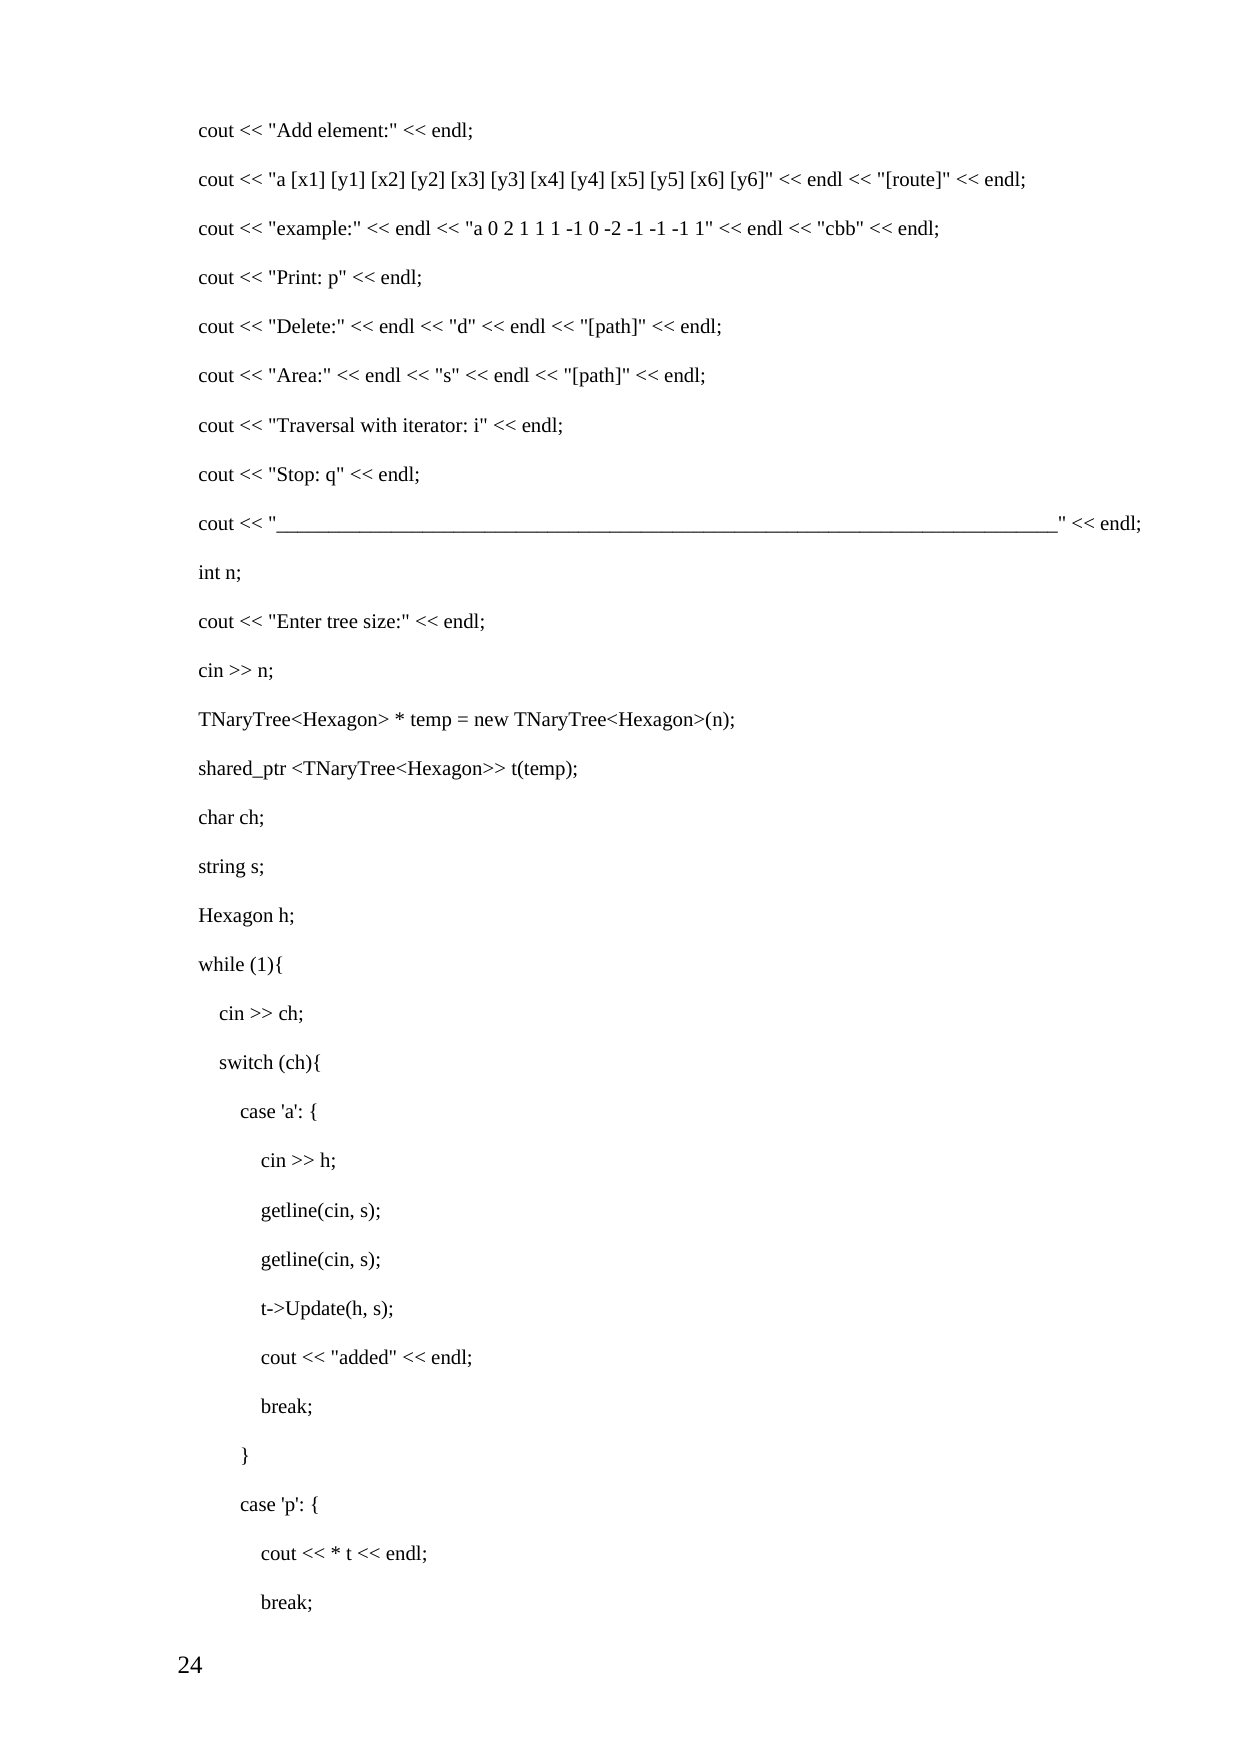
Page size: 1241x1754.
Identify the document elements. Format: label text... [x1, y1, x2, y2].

text cout << * t << endl; [177, 1541, 1152, 1565]
text break; [177, 1590, 1152, 1614]
text Hexagon h; [177, 903, 1152, 927]
text cout << "___________________________________________________________________________" << endl; [177, 511, 1152, 535]
text getline(cin, s); [177, 1197, 1152, 1222]
text cout << "Add element:" << endl; [177, 118, 1152, 142]
text shared_ptr <TNaryTree<Hexagon>> t(temp); [177, 756, 1152, 780]
text cout << "Delete:" << endl << "d" << endl << "[path]" << endl; [177, 314, 1152, 338]
text cin >> h; [177, 1148, 1152, 1172]
text cin >> ch; [177, 1001, 1152, 1025]
text break; [177, 1394, 1152, 1418]
text cout << "added" << endl; [177, 1345, 1152, 1369]
text case 'a': { [177, 1099, 1152, 1123]
text cout << "Stop: q" << endl; [177, 462, 1152, 486]
text switch (ch){ [177, 1050, 1152, 1074]
text int n; [177, 560, 1152, 584]
text cin >> n; [177, 658, 1152, 682]
text char ch; [177, 805, 1152, 829]
text cout << "example:" << endl << "a 0 2 1 1 1 -1 0 -2 -1 -1 -1 1" << endl << "cbb" << endl; [177, 216, 1152, 240]
text TNaryTree<Hexagon> * temp = new TNaryTree<Hexagon>(n); [177, 707, 1152, 731]
text while (1){ [177, 952, 1152, 976]
text string s; [177, 854, 1152, 878]
text t->Update(h, s); [177, 1296, 1152, 1320]
text case 'p': { [177, 1492, 1152, 1516]
text } [177, 1443, 1152, 1467]
text cout << "Traversal with iterator: i" << endl; [177, 412, 1152, 437]
text cout << "Area:" << endl << "s" << endl << "[path]" << endl; [177, 363, 1152, 387]
text cout << "Print: p" << endl; [177, 265, 1152, 289]
text cout << "Enter tree size:" << endl; [177, 609, 1152, 633]
text getline(cin, s); [177, 1247, 1152, 1271]
text cout << "a [x1] [y1] [x2] [y2] [x3] [y3] [x4] [y4] [x5] [y5] [x6] [y6]" << endl << "[route]" << endl; [177, 167, 1152, 191]
